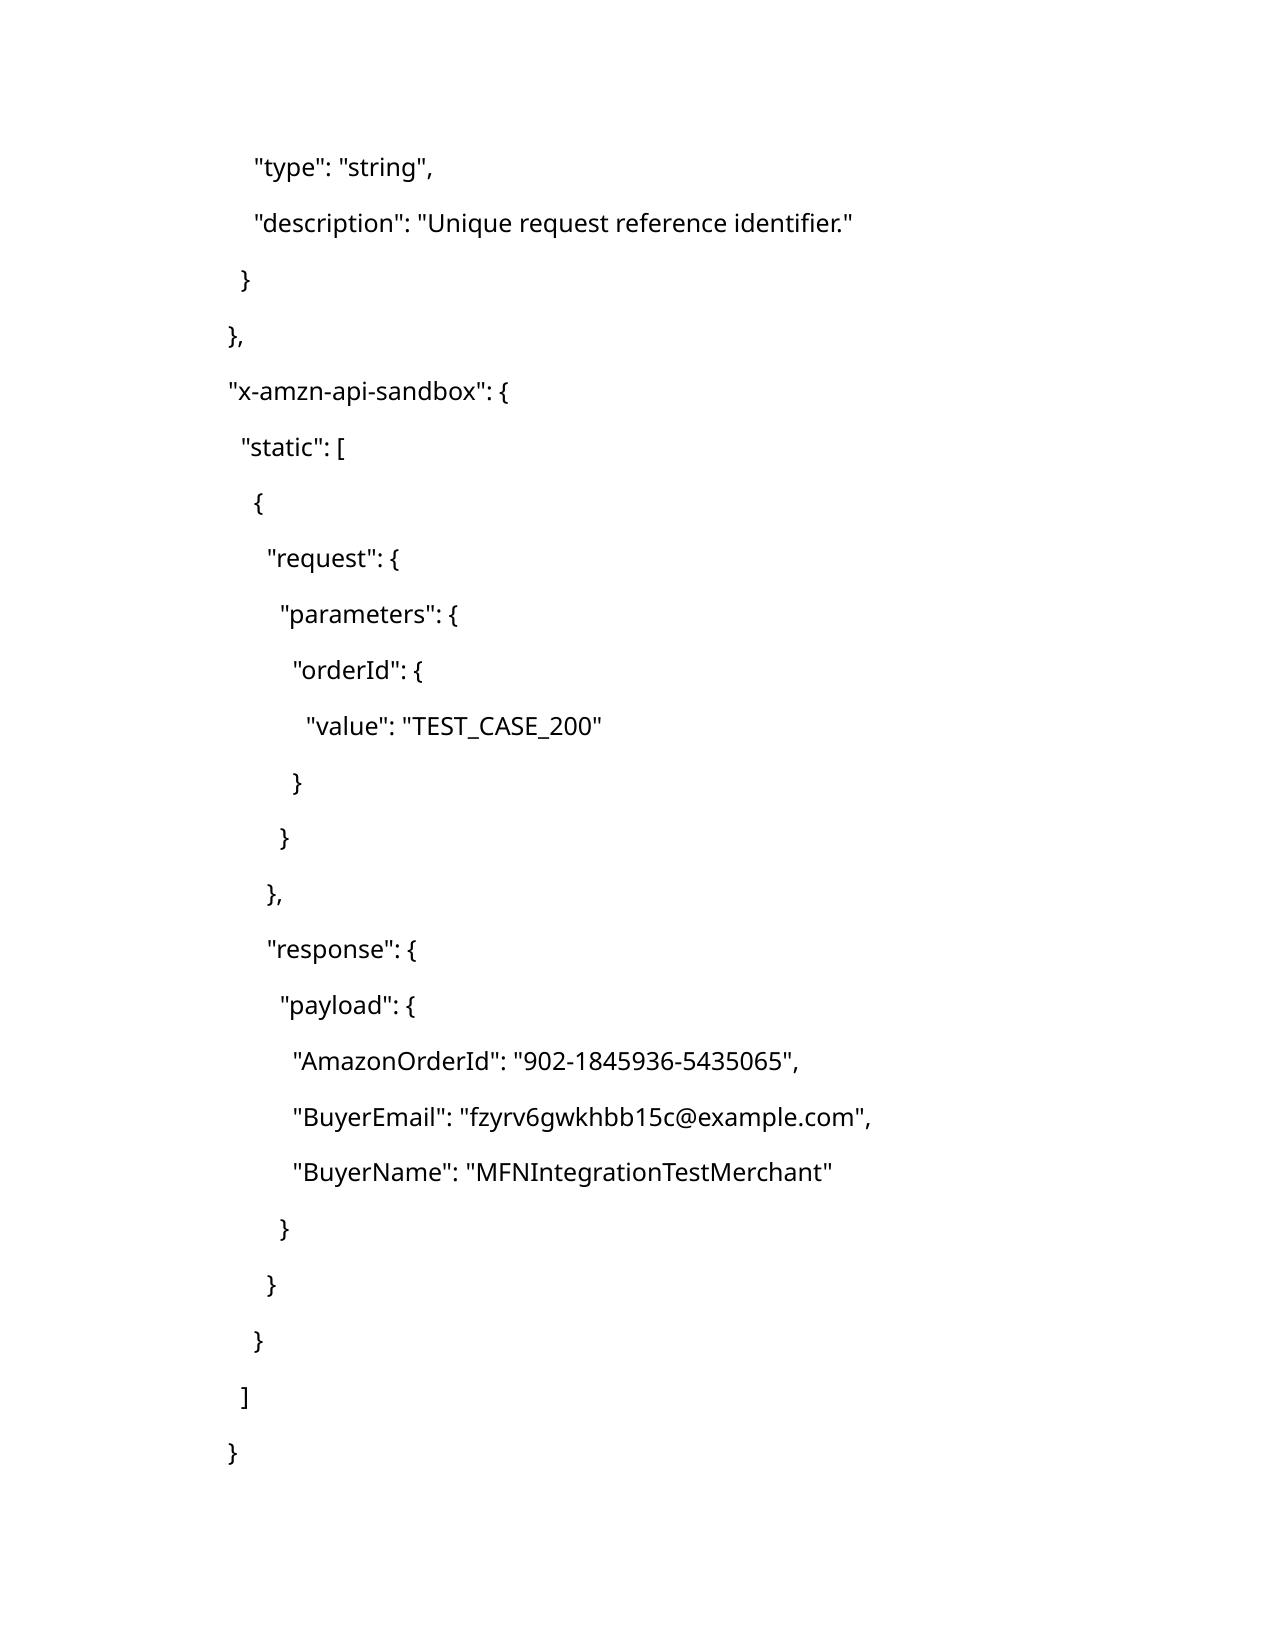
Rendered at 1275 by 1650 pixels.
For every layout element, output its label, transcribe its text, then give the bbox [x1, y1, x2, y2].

text "BuyerName": "MFNIntegrationTestMerchant" [150, 1155, 1125, 1189]
text { [150, 485, 1125, 519]
text "type": "string", [150, 150, 1125, 184]
text "response": { [150, 932, 1125, 966]
text "description": "Unique request reference identifier." [150, 206, 1125, 240]
text "x-amzn-api-sandbox": { [150, 373, 1125, 407]
text "request": { [150, 541, 1125, 575]
text "value": "TEST_CASE_200" [150, 708, 1125, 742]
text "orderId": { [150, 652, 1125, 687]
text } [150, 1211, 1125, 1245]
text }, [150, 317, 1125, 352]
text } [150, 764, 1125, 798]
text } [150, 1322, 1125, 1357]
text "payload": { [150, 987, 1125, 1022]
text "parameters": { [150, 597, 1125, 631]
text } [150, 820, 1125, 854]
text ] [150, 1378, 1125, 1412]
text } [150, 1434, 1125, 1468]
text "AmazonOrderId": "902-1845936-5435065", [150, 1043, 1125, 1077]
text } [150, 1267, 1125, 1301]
text "static": [ [150, 429, 1125, 463]
text "BuyerEmail": "fzyrv6gwkhbb15c@example.com", [150, 1099, 1125, 1133]
text } [150, 262, 1125, 296]
text }, [150, 876, 1125, 910]
